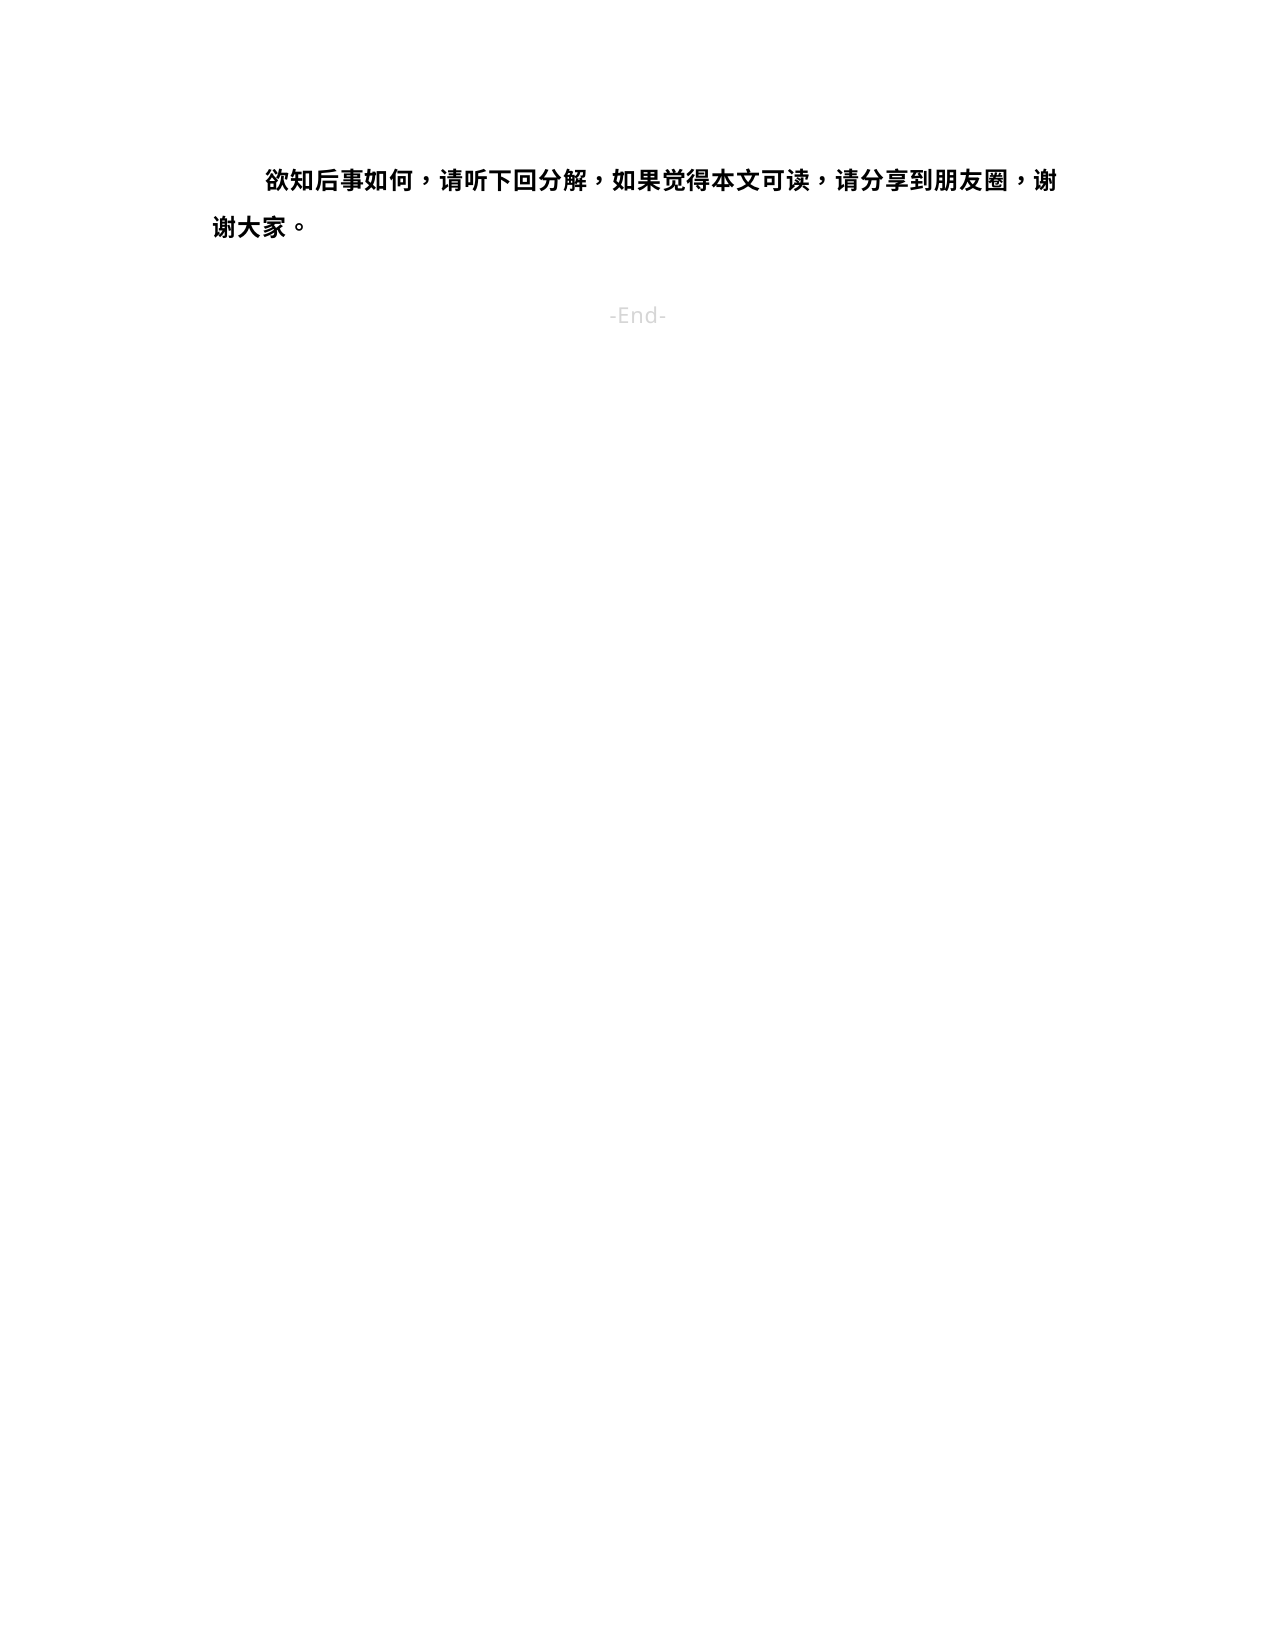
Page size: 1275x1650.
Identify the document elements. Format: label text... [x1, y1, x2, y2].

text -End- [212, 289, 1062, 329]
text 欲知后事如何，请听下回分解，如果觉得本文可读，请分享到朋友圈，谢谢大家。 [212, 150, 1062, 243]
